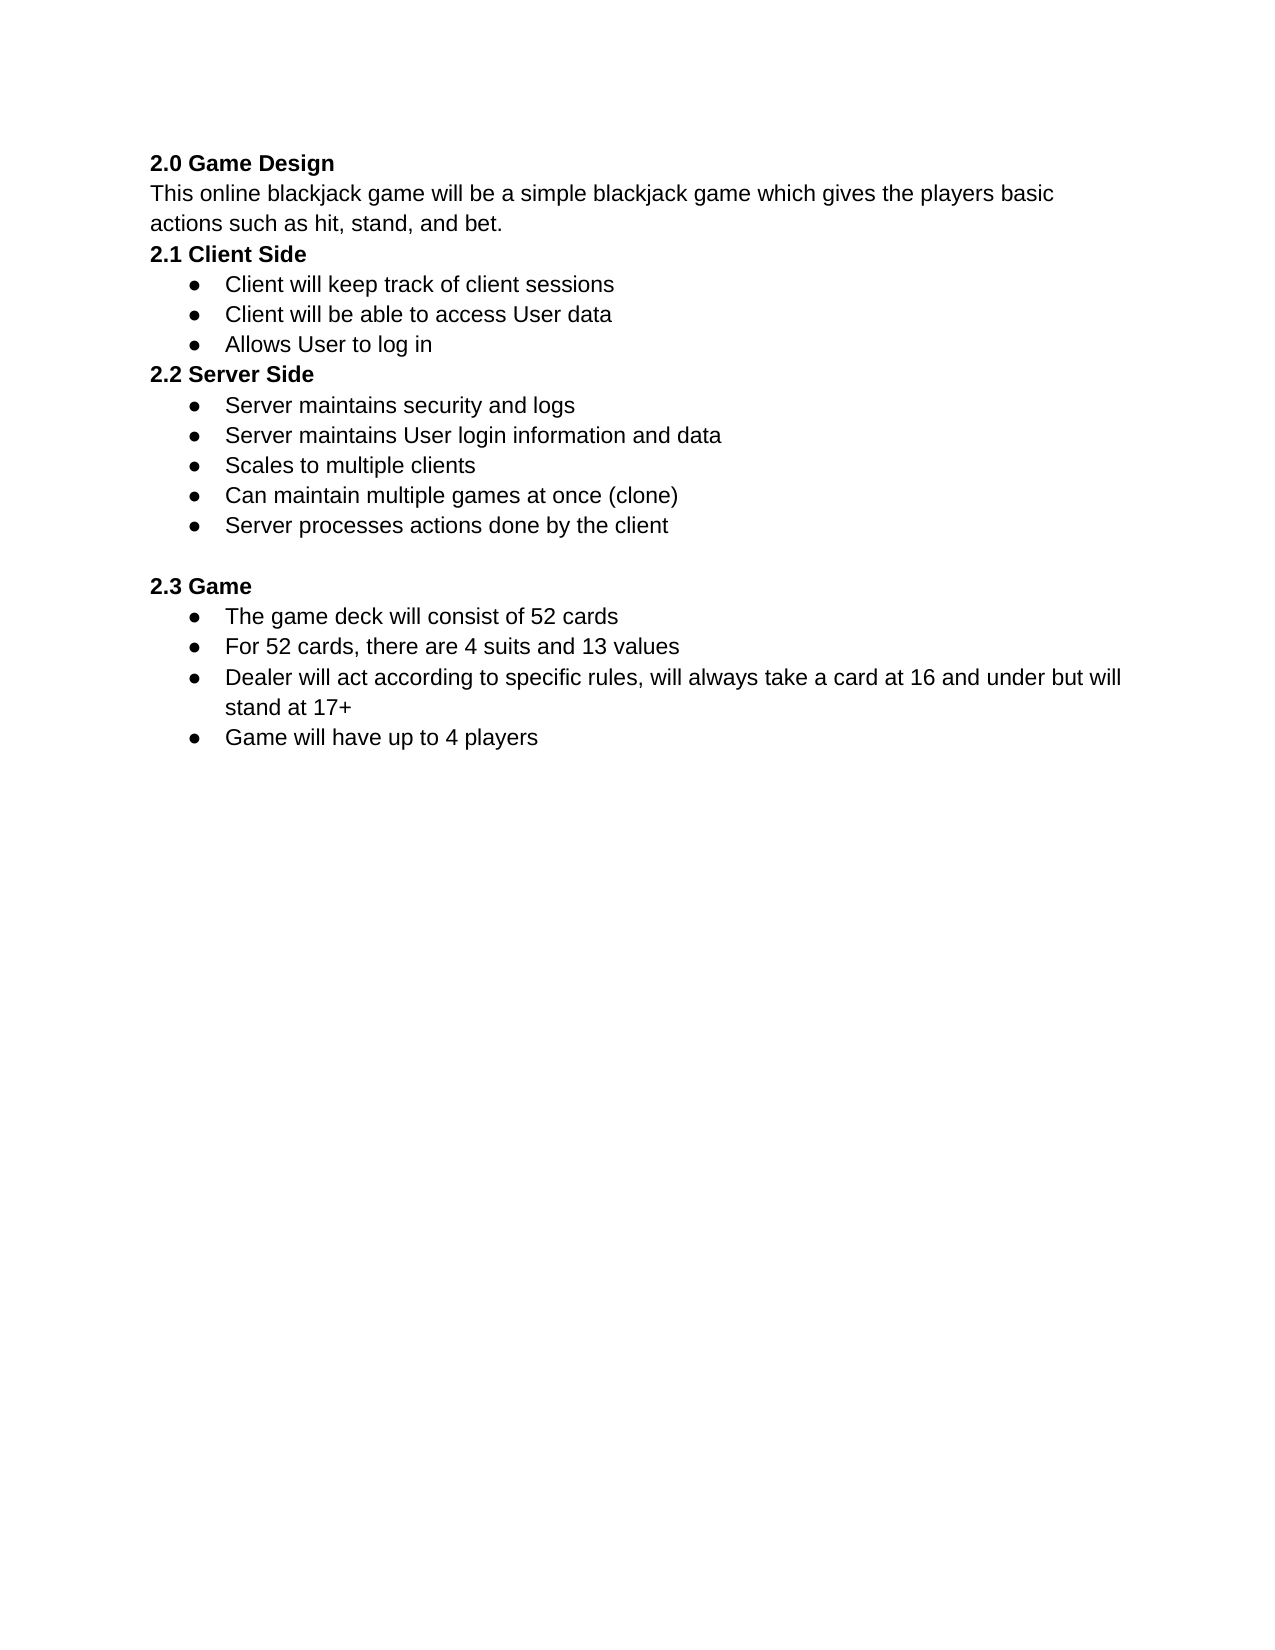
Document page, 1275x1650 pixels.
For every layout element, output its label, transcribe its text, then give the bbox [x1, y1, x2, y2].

list Server processes actions done by the client [187, 512, 1125, 539]
list Game will have up to 4 players [187, 724, 1125, 750]
list Dealer will act according to specific rules, will always take a card at 16 and under but will stand at 17+ [187, 663, 1125, 720]
list Client will be able to access User data [187, 301, 1125, 327]
list The game deck will consist of 52 cards [187, 603, 1125, 629]
text 2.2 Server Side [150, 361, 1125, 388]
list Allows User to log in [187, 331, 1125, 358]
text 2.0 Game Design [150, 150, 1125, 176]
list Scales to multiple clients [187, 452, 1125, 478]
list Server maintains User login information and data [187, 422, 1125, 448]
list Server maintains security and logs [187, 392, 1125, 418]
list For 52 cards, there are 4 suits and 13 values [187, 633, 1125, 660]
list Client will keep track of client sessions [187, 271, 1125, 297]
text 2.1 Client Side [150, 241, 1125, 267]
text 2.3 Game [150, 573, 1125, 599]
text This online blackjack game will be a simple blackjack game which gives the players basic actions such as hit, stand, and bet. [150, 180, 1125, 237]
list Can maintain multiple games at once (clone) [187, 482, 1125, 509]
